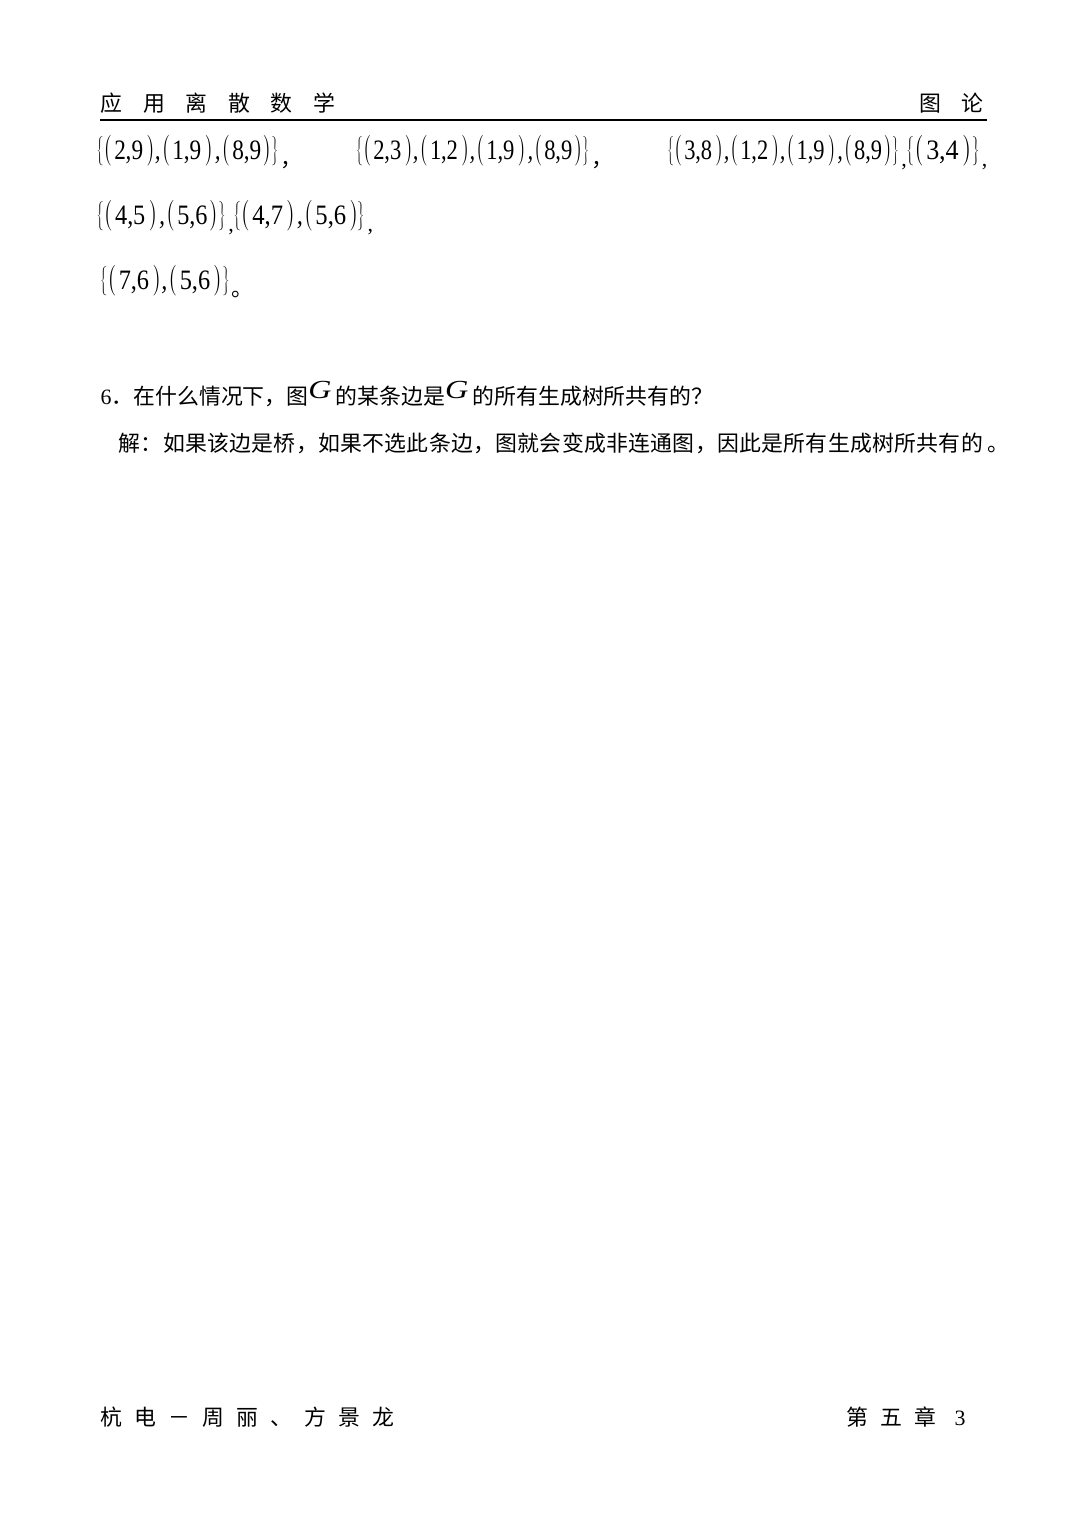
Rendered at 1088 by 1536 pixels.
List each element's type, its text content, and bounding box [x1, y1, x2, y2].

text 。 [100, 263, 987, 328]
text 解：如果该边是桥，如果不选此条边，图就会变成非连通图，因此是所有生成树所共有的。 [100, 425, 987, 490]
text 6．在什么情况下，图的某条边是的所有生成树所共有的？ [100, 360, 987, 425]
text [97, 133, 987, 263]
